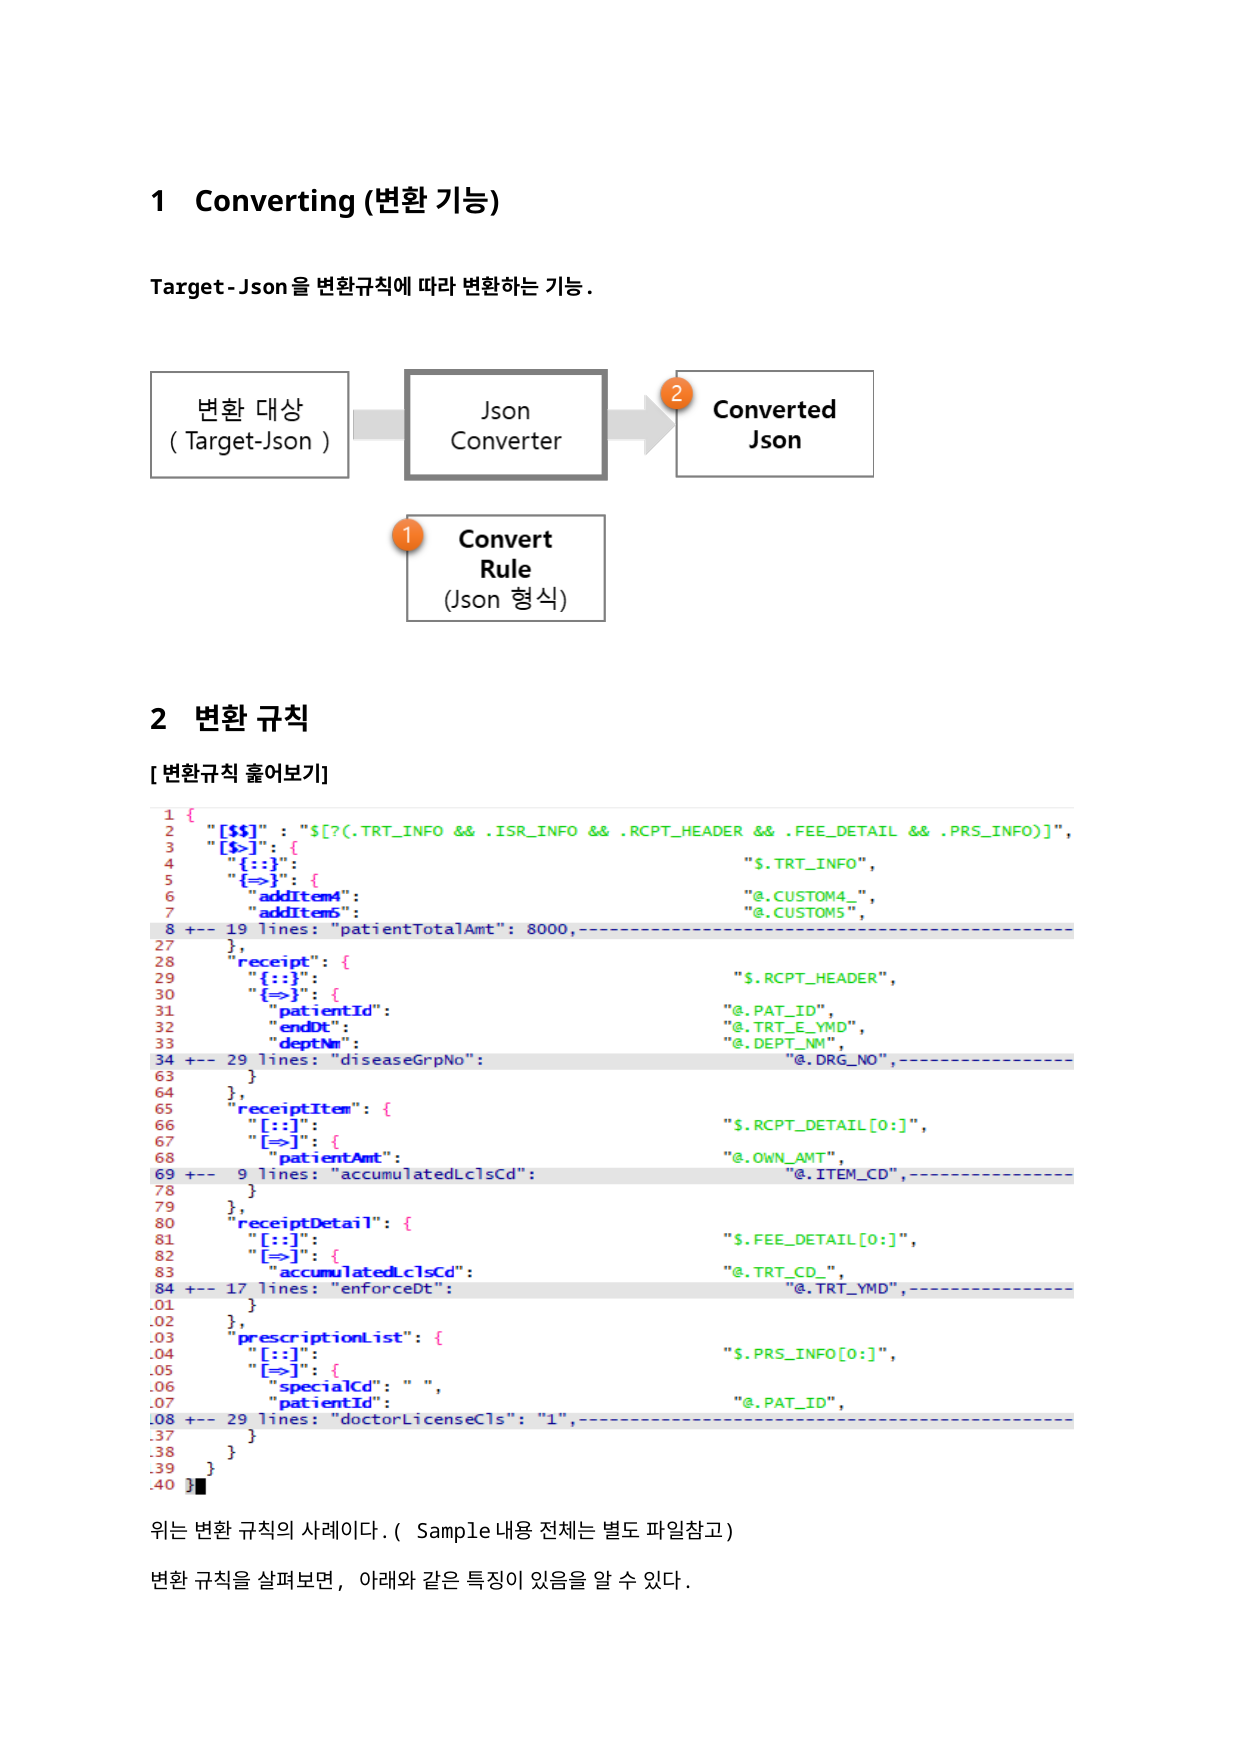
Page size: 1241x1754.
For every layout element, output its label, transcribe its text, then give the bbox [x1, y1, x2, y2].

subtitle 변환 규칙 [150, 695, 1090, 738]
subtitle [ 변환규칙 훑어보기] [150, 758, 1090, 788]
picture [150, 367, 874, 629]
subtitle Converting (변환 기능) [150, 177, 1090, 219]
text Target-Json을 변환규칙에 따라 변환하는 기능. [150, 239, 1090, 301]
picture [150, 807, 1074, 1496]
text 변환 규칙을 살펴보면, 아래와 같은 특징이 있음을 알 수 있다. [150, 1564, 1090, 1594]
text 위는 변환 규칙의 사례이다.( Sample내용 전체는 별도 파일참고) [150, 1515, 1090, 1545]
